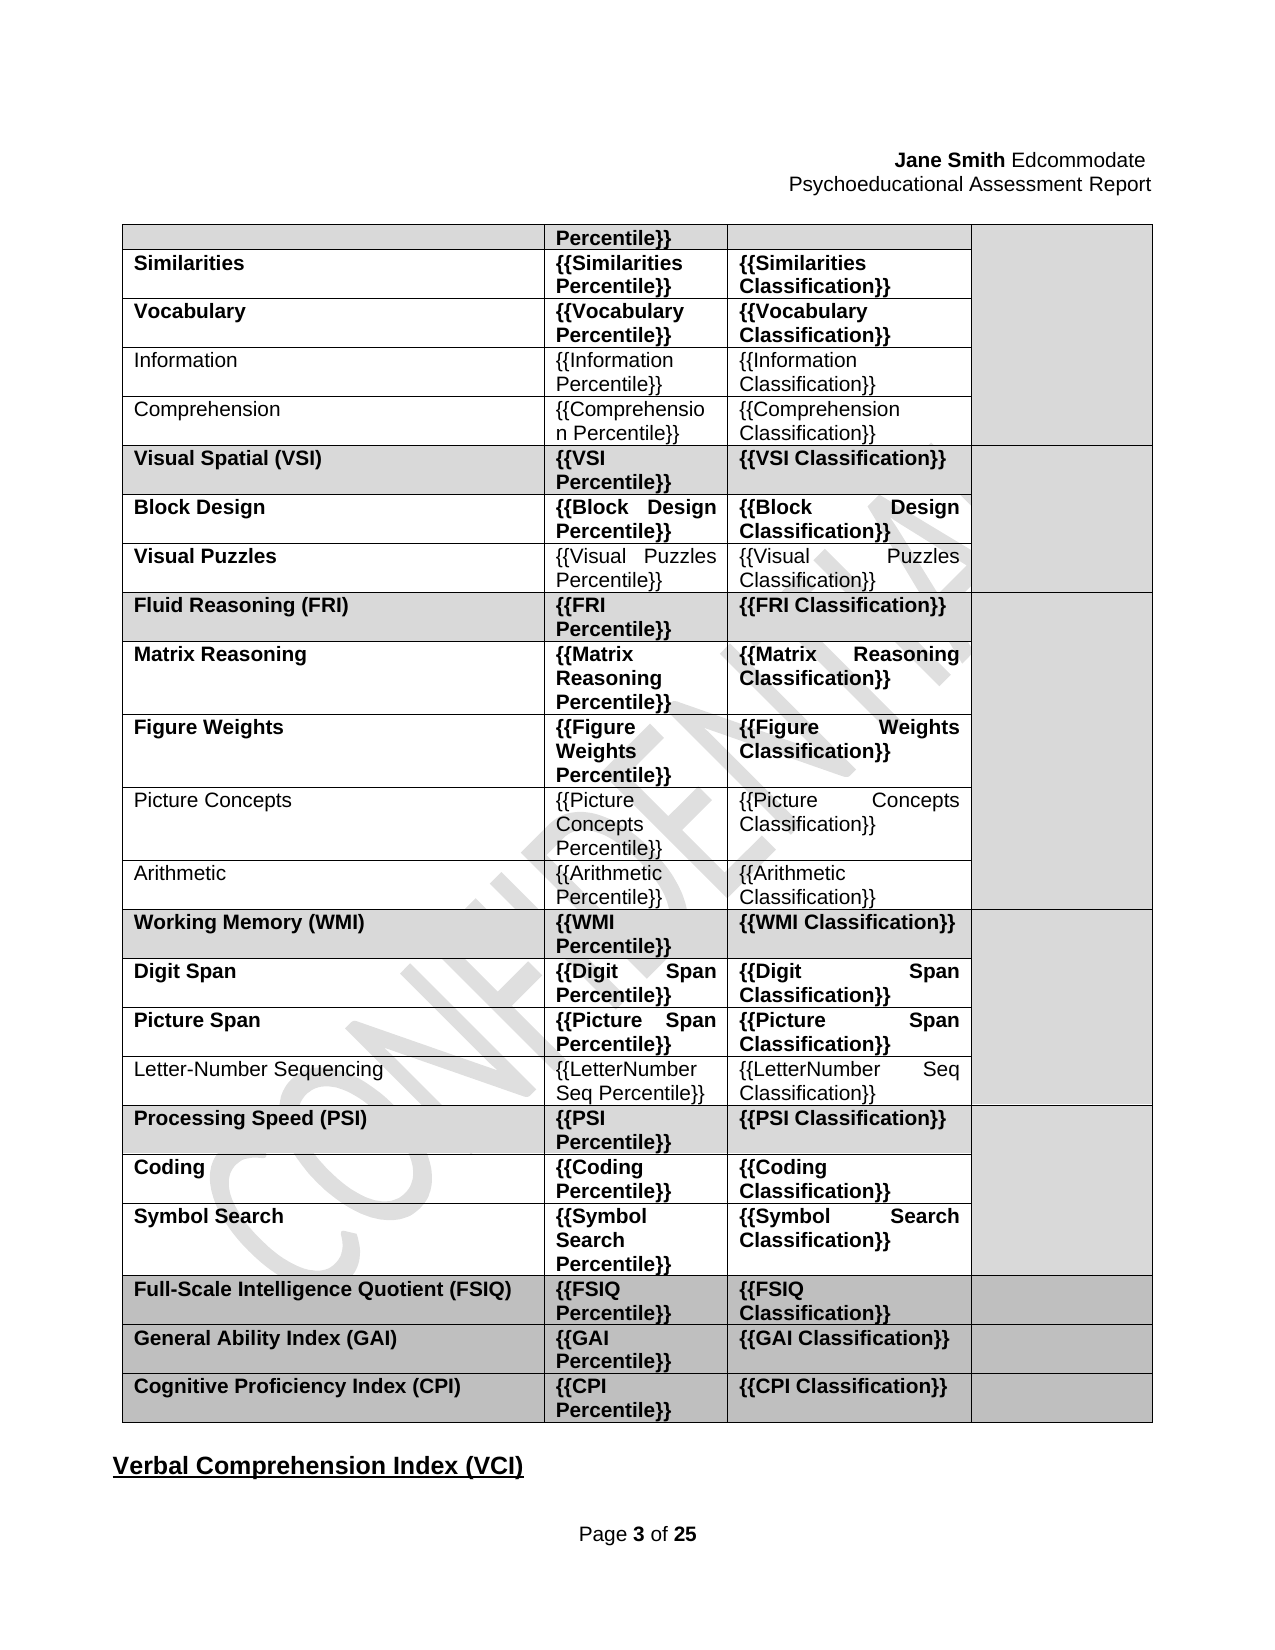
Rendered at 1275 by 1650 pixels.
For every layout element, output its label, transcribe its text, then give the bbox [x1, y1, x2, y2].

table_cell Vocabulary [123, 299, 544, 347]
table_cell Visual Puzzles [123, 544, 544, 592]
table_cell {{Similarities Classification}} [728, 250, 971, 298]
table_cell [972, 910, 1152, 1104]
table_cell [972, 446, 1152, 592]
table_cell Coding [123, 1155, 544, 1202]
table_cell {{Digit Span Classification}} [728, 959, 971, 1007]
table_cell Similarities [123, 250, 544, 298]
table_cell {{LetterNumber Seq Classification}} [728, 1057, 971, 1104]
table_cell {{VSI Classification}} [728, 446, 971, 494]
table_cell {{Symbol Search Percentile}} [545, 1204, 727, 1275]
table_cell {{WMI Percentile}} [545, 910, 727, 958]
table_cell {{VCI Classification}} [728, 225, 971, 249]
table_cell {{CPI Percentile}} [545, 1374, 727, 1422]
table_cell {{Arithmetic Percentile}} [545, 861, 727, 909]
table_cell [972, 1106, 1152, 1275]
table_cell Picture Span [123, 1008, 544, 1056]
table_cell {{FRI Percentile}} [545, 593, 727, 641]
table_cell Fluid Reasoning (FRI) [123, 593, 544, 641]
table_cell {{Comprehension Classification}} [728, 397, 971, 445]
table_cell {{Figure Weights Classification}} [728, 715, 971, 787]
table_cell Figure Weights [123, 715, 544, 787]
table_cell {{Vocabulary Percentile}} [545, 299, 727, 347]
table_cell {{Visual Puzzles Classification}} [728, 544, 971, 592]
table_cell {{Matrix Reasoning Classification}} [728, 642, 971, 714]
table_cell {{Picture Span Classification}} [728, 1008, 971, 1056]
table_cell {{GAI Percentile}} [545, 1325, 727, 1373]
table_cell Digit Span [123, 959, 544, 1007]
table_cell Arithmetic [123, 861, 544, 909]
table_cell {{Picture Concepts Percentile}} [545, 788, 727, 860]
table_cell [972, 225, 1152, 445]
table_cell Picture Concepts [123, 788, 544, 860]
table_cell {{Information Percentile}} [545, 348, 727, 396]
table_cell {{VCI Percentile}} [545, 225, 727, 249]
table_cell {{Vocabulary Classification}} [728, 299, 971, 347]
table_cell {{Coding Percentile}} [545, 1155, 727, 1202]
table_cell Verbal Comprehension (VCI) [123, 225, 544, 249]
table_cell {{Similarities Percentile}} [545, 250, 727, 298]
table_cell Full-Scale Intelligence Quotient (FSIQ) [123, 1276, 544, 1324]
text Verbal Comprehension Index (VCI) [112, 1451, 1162, 1480]
table_cell [972, 1374, 1152, 1422]
table_cell [972, 1325, 1152, 1373]
table_cell {{Picture Span Percentile}} [545, 1008, 727, 1056]
table_cell Symbol Search [123, 1204, 544, 1275]
table_cell General Ability Index (GAI) [123, 1325, 544, 1373]
table_cell {{FSIQ Classification}} [728, 1276, 971, 1324]
table_cell {{GAI Classification}} [728, 1325, 971, 1373]
table_cell Matrix Reasoning [123, 642, 544, 714]
table_cell Comprehension [123, 397, 544, 445]
table_cell {{Visual Puzzles Percentile}} [545, 544, 727, 592]
table_cell Letter-Number Sequencing [123, 1057, 544, 1104]
table_cell {{FRI Classification}} [728, 593, 971, 641]
table_cell {{CPI Classification}} [728, 1374, 971, 1422]
table_cell {{Picture Concepts Classification}} [728, 788, 971, 860]
table_cell {{Digit Span Percentile}} [545, 959, 727, 1007]
table_cell {{VSI Percentile}} [545, 446, 727, 494]
table_cell Information [123, 348, 544, 396]
table_cell [972, 593, 1152, 909]
table_cell Visual Spatial (VSI) [123, 446, 544, 494]
table_cell Cognitive Proficiency Index (CPI) [123, 1374, 544, 1422]
table_cell {{PSI Classification}} [728, 1106, 971, 1153]
table_cell [972, 1276, 1152, 1324]
table_cell {{Information Classification}} [728, 348, 971, 396]
table_cell Block Design [123, 495, 544, 543]
table_cell {{Block Design Classification}} [728, 495, 971, 543]
table_cell {{Comprehension Percentile}} [545, 397, 727, 445]
table_cell {{Arithmetic Classification}} [728, 861, 971, 909]
table_cell {{LetterNumber Seq Percentile}} [545, 1057, 727, 1104]
table_cell {{Coding Classification}} [728, 1155, 971, 1202]
table_cell Processing Speed (PSI) [123, 1106, 544, 1153]
table_cell {{Symbol Search Classification}} [728, 1204, 971, 1275]
table_cell {{FSIQ Percentile}} [545, 1276, 727, 1324]
table_cell {{Block Design Percentile}} [545, 495, 727, 543]
table_cell {{Figure Weights Percentile}} [545, 715, 727, 787]
table_cell {{PSI Percentile}} [545, 1106, 727, 1153]
table_cell Working Memory (WMI) [123, 910, 544, 958]
table_cell {{WMI Classification}} [728, 910, 971, 958]
table_cell {{Matrix Reasoning Percentile}} [545, 642, 727, 714]
